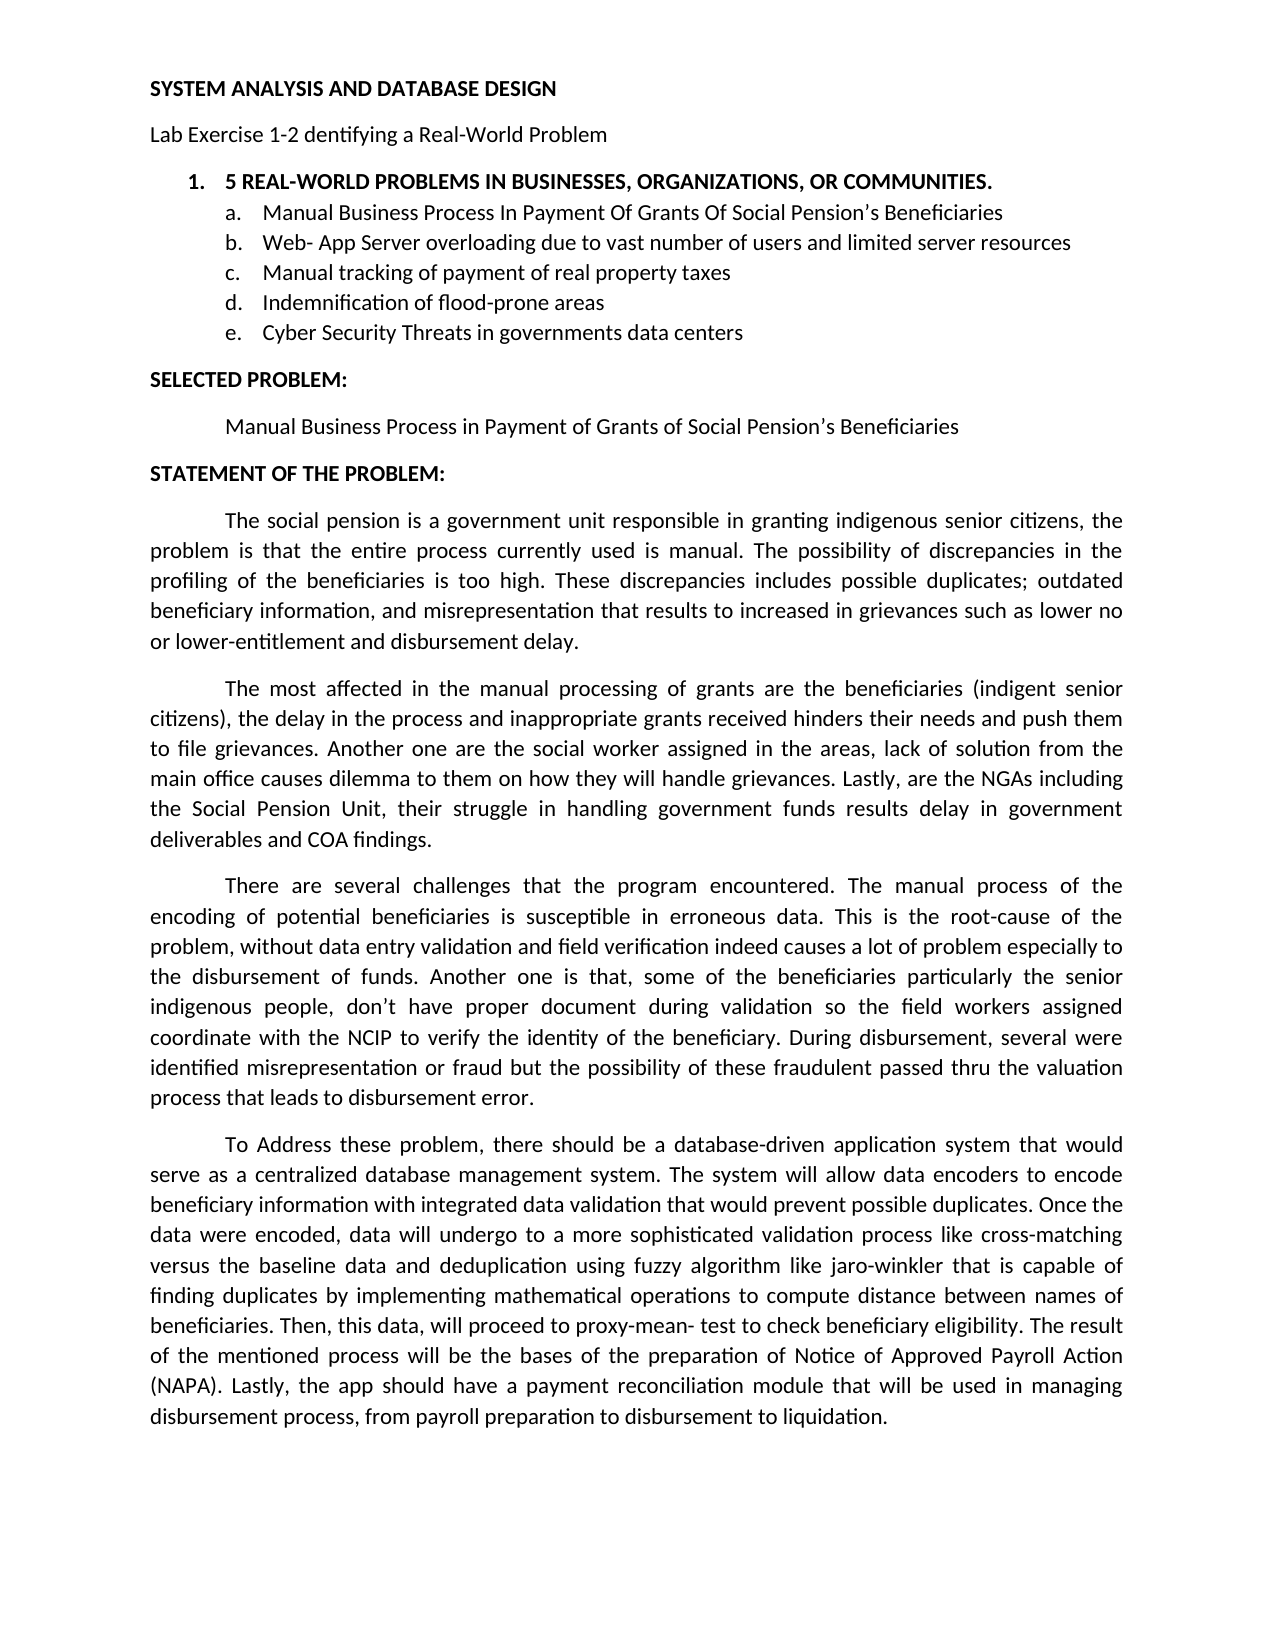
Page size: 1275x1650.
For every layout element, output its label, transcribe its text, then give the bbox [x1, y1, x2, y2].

text STATEMENT OF THE PROBLEM: [150, 459, 1125, 487]
list Manual Business Process In Payment Of Grants Of Social Pension’s Beneficiaries [225, 198, 1125, 226]
list Manual tracking of payment of real property taxes [225, 258, 1125, 286]
text The most affected in the manual processing of grants are the beneficiaries (indigent senior citizens), the delay in the process and inappropriate grants received hinders their needs and push them to file grievances. Another one are the social worker assigned in the areas, lack of solution from the main office causes dilemma to them on how they will handle grievances. Lastly, are the NGAs including the Social Pension Unit, their struggle in handling government funds results delay in government deliverables and COA findings. [150, 674, 1125, 853]
text The social pension is a government unit responsible in granting indigenous senior citizens, the problem is that the entire process currently used is manual. The possibility of discrepancies in the profiling of the beneficiaries is too high. These discrepancies includes possible duplicates; outdated beneficiary information, and misrepresentation that results to increased in grievances such as lower no or lower-entitlement and disbursement delay. [150, 506, 1125, 655]
text Manual Business Process in Payment of Grants of Social Pension’s Beneficiaries [150, 412, 1125, 440]
list Indemnification of flood-prone areas [225, 288, 1125, 316]
text To Address these problem, there should be a database-driven application system that would serve as a centralized database management system. The system will allow data encoders to encode beneficiary information with integrated data validation that would prevent possible duplicates. Once the data were encoded, data will undergo to a more sophisticated validation process like cross-matching versus the baseline data and deduplication using fuzzy algorithm like jaro-winkler that is capable of finding duplicates by implementing mathematical operations to compute distance between names of beneficiaries. Then, this data, will proceed to proxy-mean- test to check beneficiary eligibility. The result of the mentioned process will be the bases of the preparation of Notice of Approved Payroll Action (NAPA). Lastly, the app should have a payment reconciliation module that will be used in managing disbursement process, from payroll preparation to disbursement to liquidation. [150, 1130, 1125, 1430]
text SELECTED PROBLEM: [150, 365, 1125, 393]
list 5 REAL-WORLD PROBLEMS IN BUSINESSES, ORGANIZATIONS, OR COMMUNITIES. [187, 167, 1125, 195]
list Web- App Server overloading due to vast number of users and limited server resources [225, 228, 1125, 256]
text There are several challenges that the program encountered. The manual process of the encoding of potential beneficiaries is susceptible in erroneous data. This is the root-cause of the problem, without data entry validation and field verification indeed causes a lot of problem especially to the disbursement of funds. Another one is that, some of the beneficiaries particularly the senior indigenous people, don’t have proper document during validation so the field workers assigned coordinate with the NCIP to verify the identity of the beneficiary. During disbursement, several were identified misrepresentation or fraud but the possibility of these fraudulent passed thru the valuation process that leads to disbursement error. [150, 872, 1125, 1111]
list Cyber Security Threats in governments data centers [225, 318, 1125, 346]
